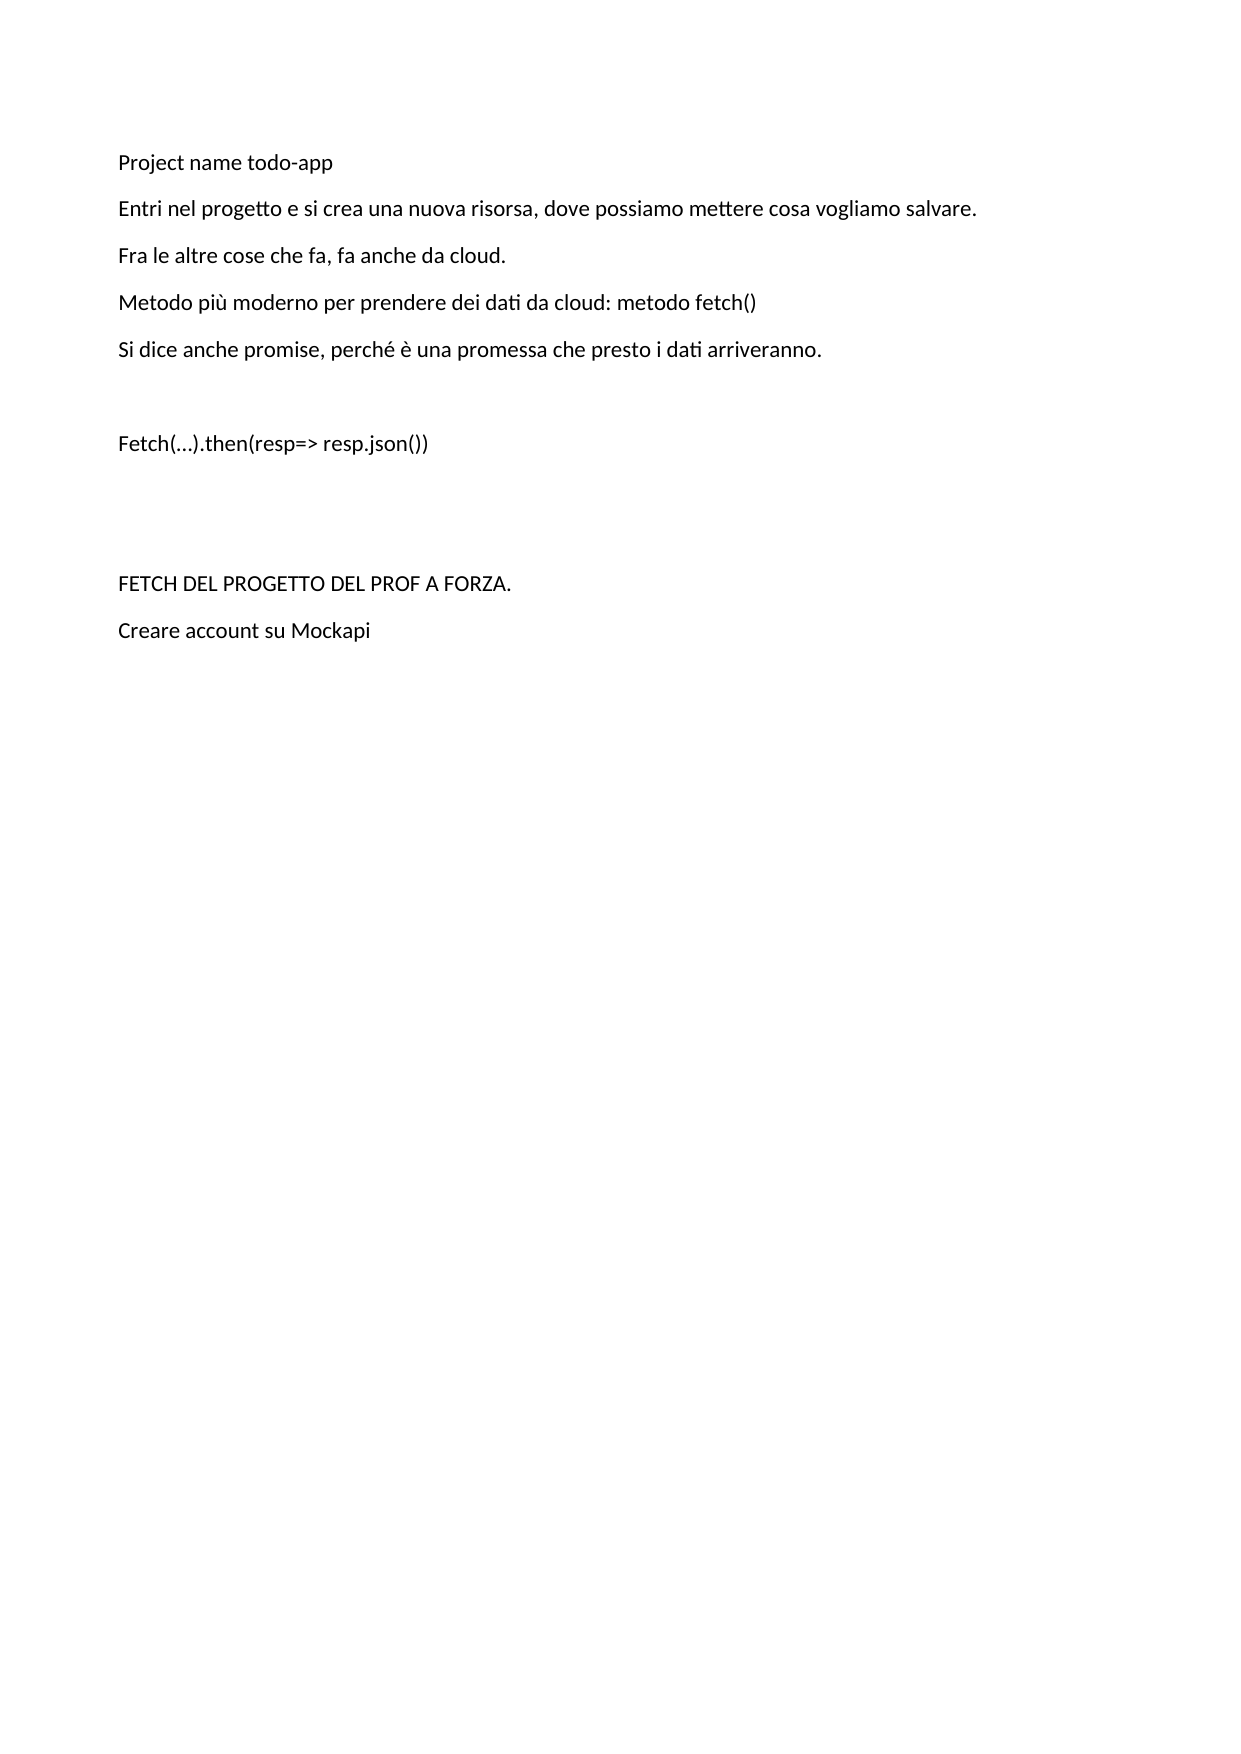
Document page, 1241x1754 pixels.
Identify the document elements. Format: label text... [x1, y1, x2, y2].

text FETCH DEL PROGETTO DEL PROF A FORZA. [118, 569, 1122, 597]
text Creare account su Mockapi [118, 616, 1122, 674]
text Project name todo-app [118, 148, 1122, 176]
text Metodo più moderno per prendere dei dati da cloud: metodo fetch() [118, 288, 1122, 316]
text Si dice anche promise, perché è una promessa che presto i dati arriveranno. [118, 335, 1122, 363]
text Fetch(…).then(resp=> resp.json()) [118, 429, 1122, 457]
text Entri nel progetto e si crea una nuova risorsa, dove possiamo mettere cosa vogliamo salvare. [118, 194, 1122, 222]
text Fra le altre cose che fa, fa anche da cloud. [118, 241, 1122, 269]
